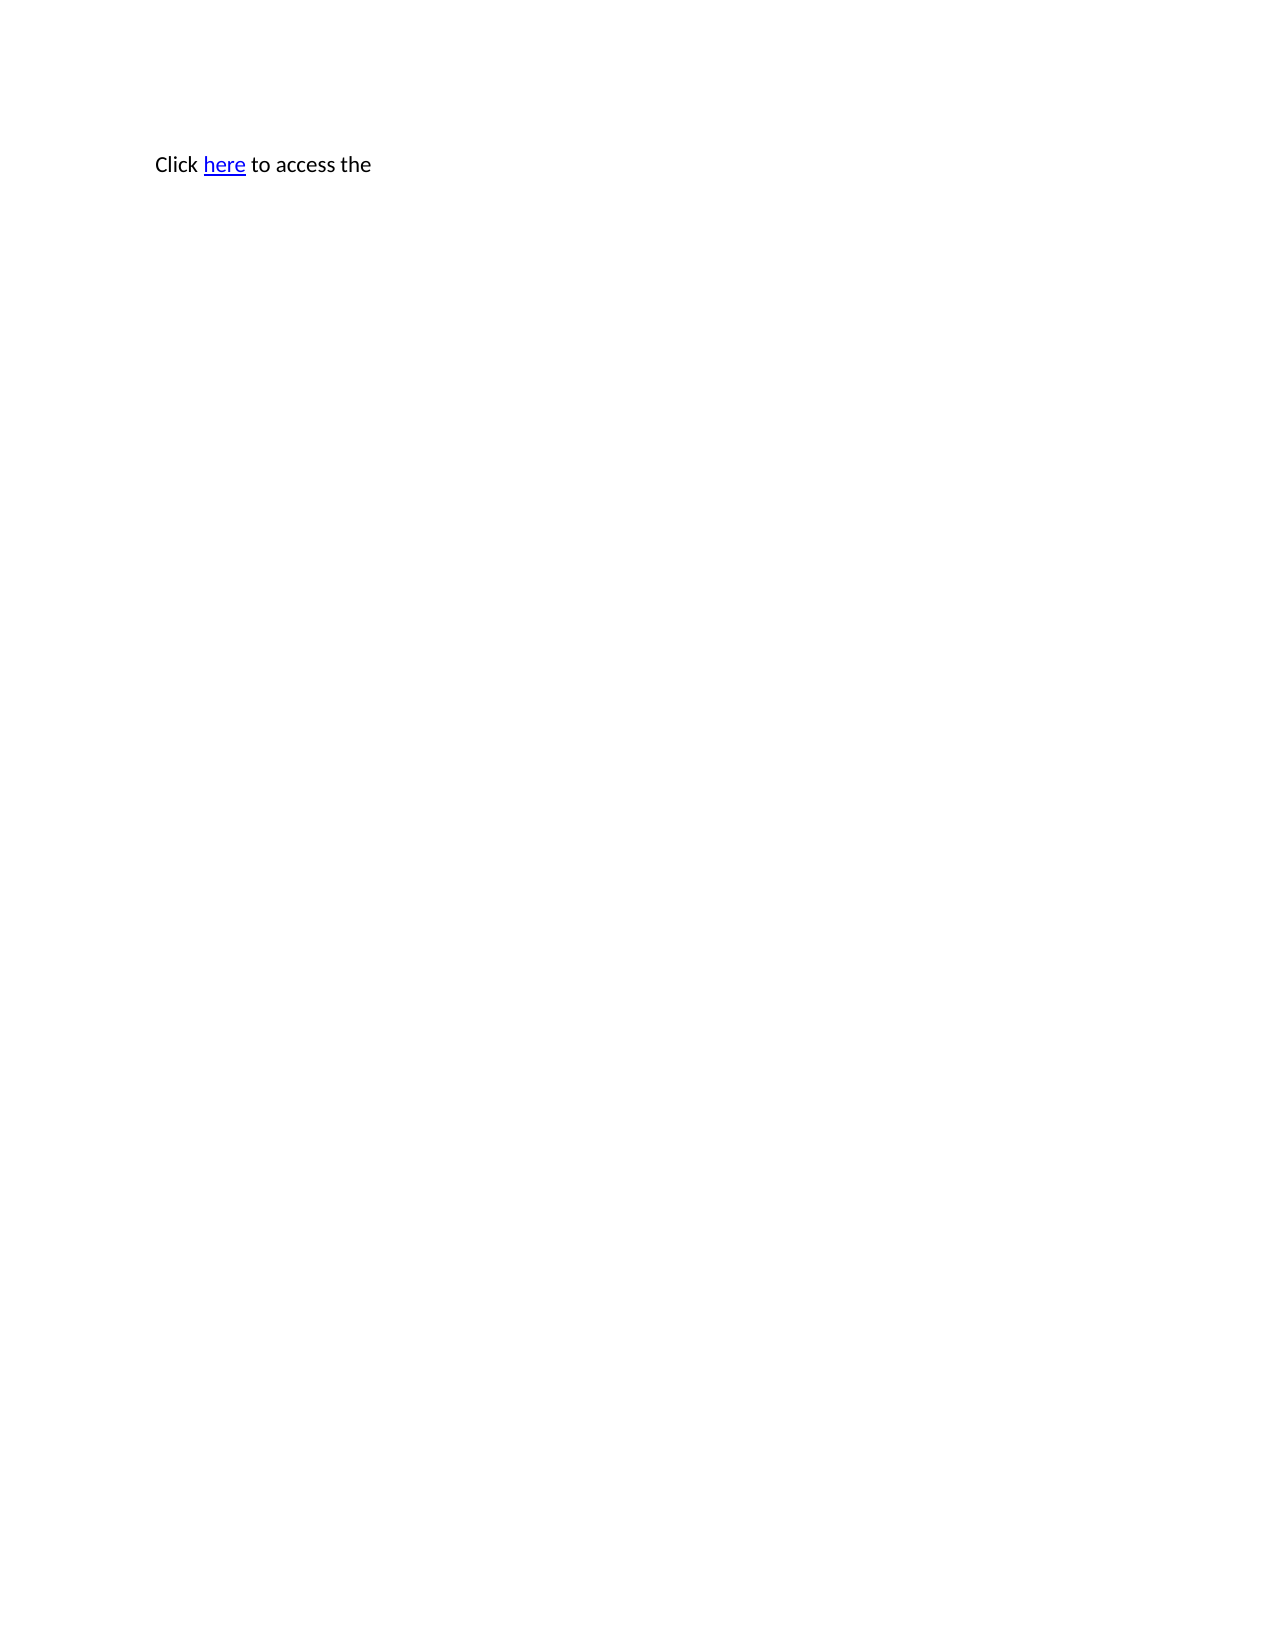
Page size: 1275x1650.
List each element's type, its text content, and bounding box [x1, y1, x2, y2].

text Click here to access the [150, 150, 1125, 178]
